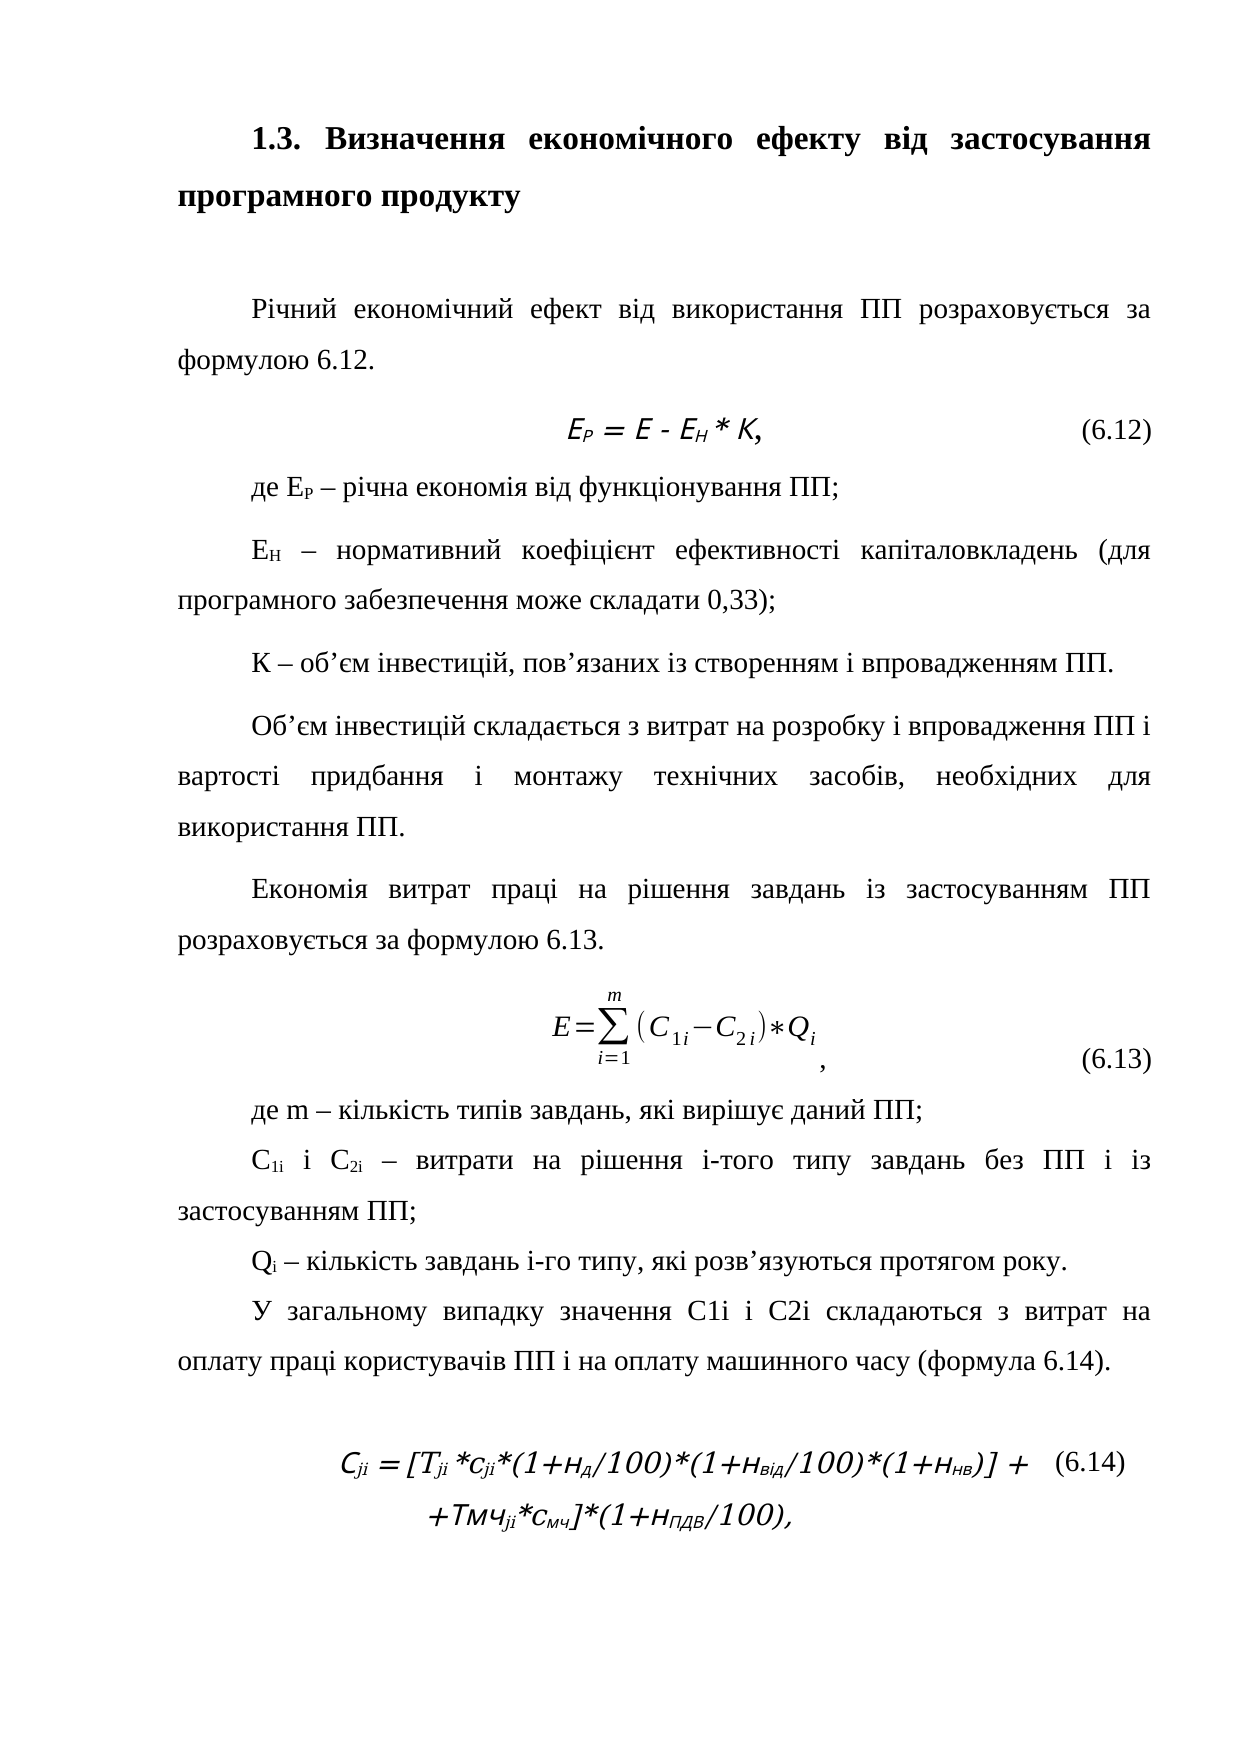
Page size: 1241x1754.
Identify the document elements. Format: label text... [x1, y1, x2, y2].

text , (6.13) [177, 984, 1152, 1075]
text ЕР = Е - ЕН * К, (6.12) [177, 404, 1152, 448]
text К – об’єм інвестицій, пов’язаних із створенням і впровадженням ПП. [177, 645, 1152, 679]
text Річний економічний ефект від використання ПП розраховується за формулою 6.12. [177, 291, 1152, 375]
text де m – кількість типів завдань, які вирішує даний ПП; [177, 1092, 1152, 1126]
text Економія витрат праці на рішення завдань із застосуванням ПП розраховується за формулою 6.13. [177, 871, 1152, 955]
table_header (6.14) [1044, 1444, 1152, 1552]
text де ЕР – річна економія від функціонування ПП; [177, 469, 1152, 503]
text У загальному випадку значення C1i і С2i складаються з витрат на оплату праці користувачів ПП і на оплату машинного часу (формула 6.14). [177, 1293, 1152, 1377]
list Визначення економічного ефекту від застосування програмного продукту [177, 118, 1152, 214]
text C1i і С2i – витрати на рішення і-того типу завдань без ПП і із застосуванням ПП; [177, 1142, 1152, 1226]
text ЕН – нормативний коефіцієнт ефективності капіталовкладень (для програмного забезпечення може складати 0,33); [177, 532, 1152, 616]
text Qi – кількість завдань і-го типу, які розв’язуються протягом року. [177, 1243, 1152, 1276]
text Об’єм інвестицій складається з витрат на розробку і впровадження ПП і вартості придбання і монтажу технічних засобів, необхідних для використання ПП. [177, 708, 1152, 842]
table_header Сji = [Tji *cji*(1+нд/100)*(1+нвід/100)*(1+ннв)] + +Тмчji*cмч]*(1+нПДВ/100), [177, 1444, 1044, 1552]
